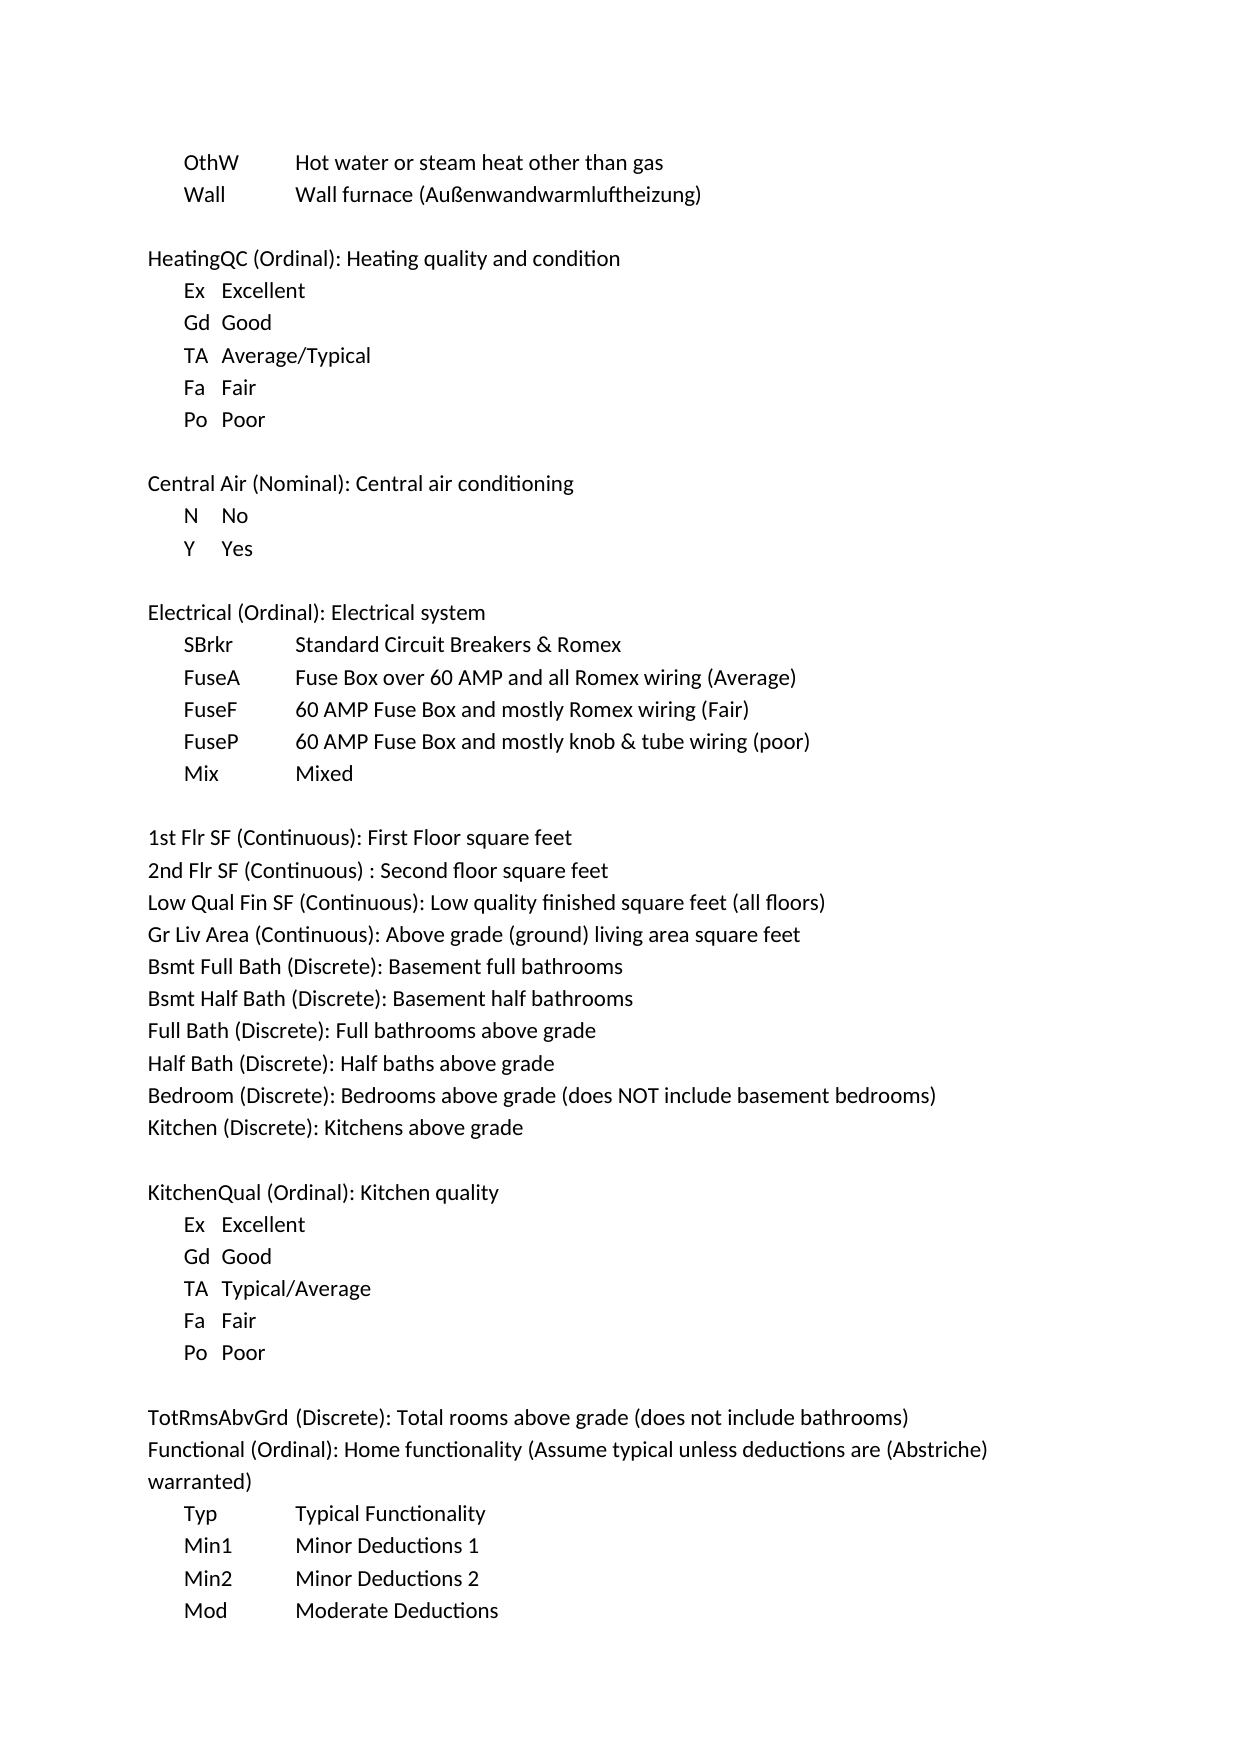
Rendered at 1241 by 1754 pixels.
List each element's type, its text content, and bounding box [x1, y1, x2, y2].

text FuseA Fuse Box over 60 AMP and all Romex wiring (Average) [148, 663, 1093, 691]
text 1st Flr SF (Continuous): First Floor square feet [148, 823, 1093, 852]
text Bedroom (Discrete): Bedrooms above grade (does NOT include basement bedrooms) [148, 1081, 1093, 1109]
text Ex Excellent [148, 1210, 1093, 1238]
text Y Yes [148, 534, 1093, 562]
text Functional (Ordinal): Home functionality (Assume typical unless deductions are (Abstriche) warranted) [148, 1435, 1093, 1495]
text TotRmsAbvGrd (Discrete): Total rooms above grade (does not include bathrooms) [148, 1403, 1093, 1431]
text Min2 Minor Deductions 2 [148, 1564, 1093, 1592]
text TA Typical/Average [148, 1274, 1093, 1302]
text Mod Moderate Deductions [148, 1596, 1093, 1624]
text HeatingQC (Ordinal): Heating quality and condition [148, 244, 1093, 272]
text TA Average/Typical [148, 341, 1093, 369]
text OthW Hot water or steam heat other than gas [148, 148, 1093, 176]
text Half Bath (Discrete): Half baths above grade [148, 1049, 1093, 1077]
text Gd Good [148, 1242, 1093, 1270]
text 2nd Flr SF (Continuous) : Second floor square feet [148, 856, 1093, 884]
text Gd Good [148, 308, 1093, 337]
text FuseP 60 AMP Fuse Box and mostly knob & tube wiring (poor) [148, 727, 1093, 755]
text Gr Liv Area (Continuous): Above grade (ground) living area square feet [148, 920, 1093, 948]
text N No [148, 502, 1093, 530]
text Central Air (Nominal): Central air conditioning [148, 469, 1093, 497]
text KitchenQual (Ordinal): Kitchen quality [148, 1178, 1093, 1206]
text Min1 Minor Deductions 1 [148, 1532, 1093, 1560]
text Fa Fair [148, 373, 1093, 401]
text Mix Mixed [148, 759, 1093, 787]
text FuseF 60 AMP Fuse Box and mostly Romex wiring (Fair) [148, 695, 1093, 723]
text Wall Wall furnace (Außenwandwarmluftheizung) [148, 180, 1093, 208]
text Electrical (Ordinal): Electrical system [148, 598, 1093, 626]
text Kitchen (Discrete): Kitchens above grade [148, 1113, 1093, 1141]
text Bsmt Half Bath (Discrete): Basement half bathrooms [148, 984, 1093, 1012]
text Typ Typical Functionality [148, 1499, 1093, 1527]
text Low Qual Fin SF (Continuous): Low quality finished square feet (all floors) [148, 888, 1093, 916]
text SBrkr Standard Circuit Breakers & Romex [148, 630, 1093, 658]
text Bsmt Full Bath (Discrete): Basement full bathrooms [148, 952, 1093, 980]
text Fa Fair [148, 1306, 1093, 1334]
text Po Poor [148, 1338, 1093, 1367]
text Ex Excellent [148, 276, 1093, 304]
text Po Poor [148, 405, 1093, 433]
text Full Bath (Discrete): Full bathrooms above grade [148, 1017, 1093, 1045]
